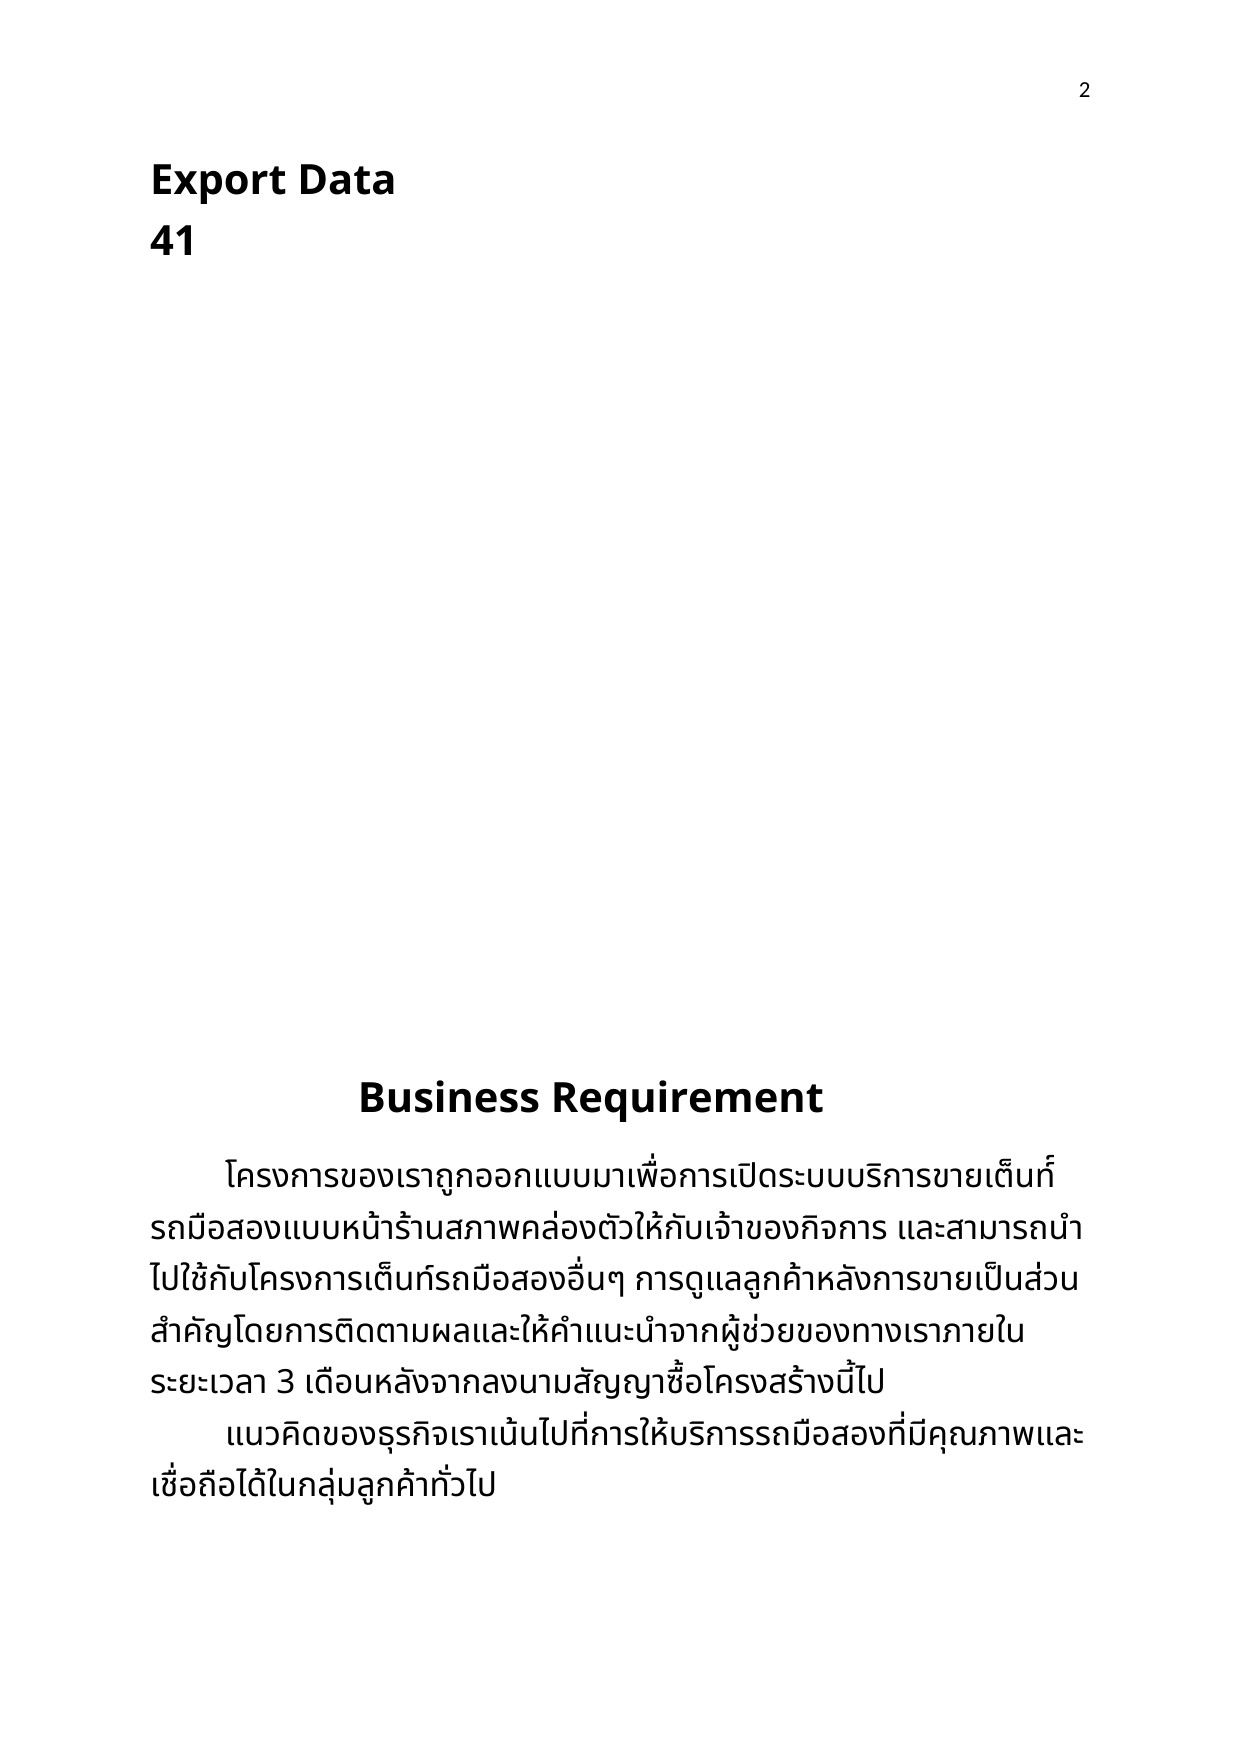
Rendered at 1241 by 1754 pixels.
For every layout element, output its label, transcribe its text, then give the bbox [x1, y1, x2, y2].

text ระยะเวลา 3 เดือนหลังจากลงนามสัญญาซื้อโครงสร้างนี้ไป [150, 1352, 1090, 1404]
text Business Requirement [150, 1068, 1090, 1125]
text แนวคิดของธุรกิจเราเน้นไปที่การให้บริการรถมือสองที่มีคุณภาพและเชื่อถือได้ในกลุ่มลูกค้าทั่วไป [150, 1404, 1090, 1507]
text โครงการของเราถูกออกแบบมาเพื่อการเปิดระบบบริการขายเต็นท์์รถมือสองแบบหน้าร้านสภาพคล่องตัวให้กับเจ้าของกิจการ และสามารถนำไปใช้กับโครงการเต็นท์รถมือสองอื่นๆ การดูแลลูกค้าหลังการขายเป็นส่วนสำคัญโดยการติดตามผลและให้คำแนะนำจากผู้ช่วยของทางเราภายใน [150, 1146, 1090, 1352]
text Export Data 41 [150, 150, 1090, 268]
